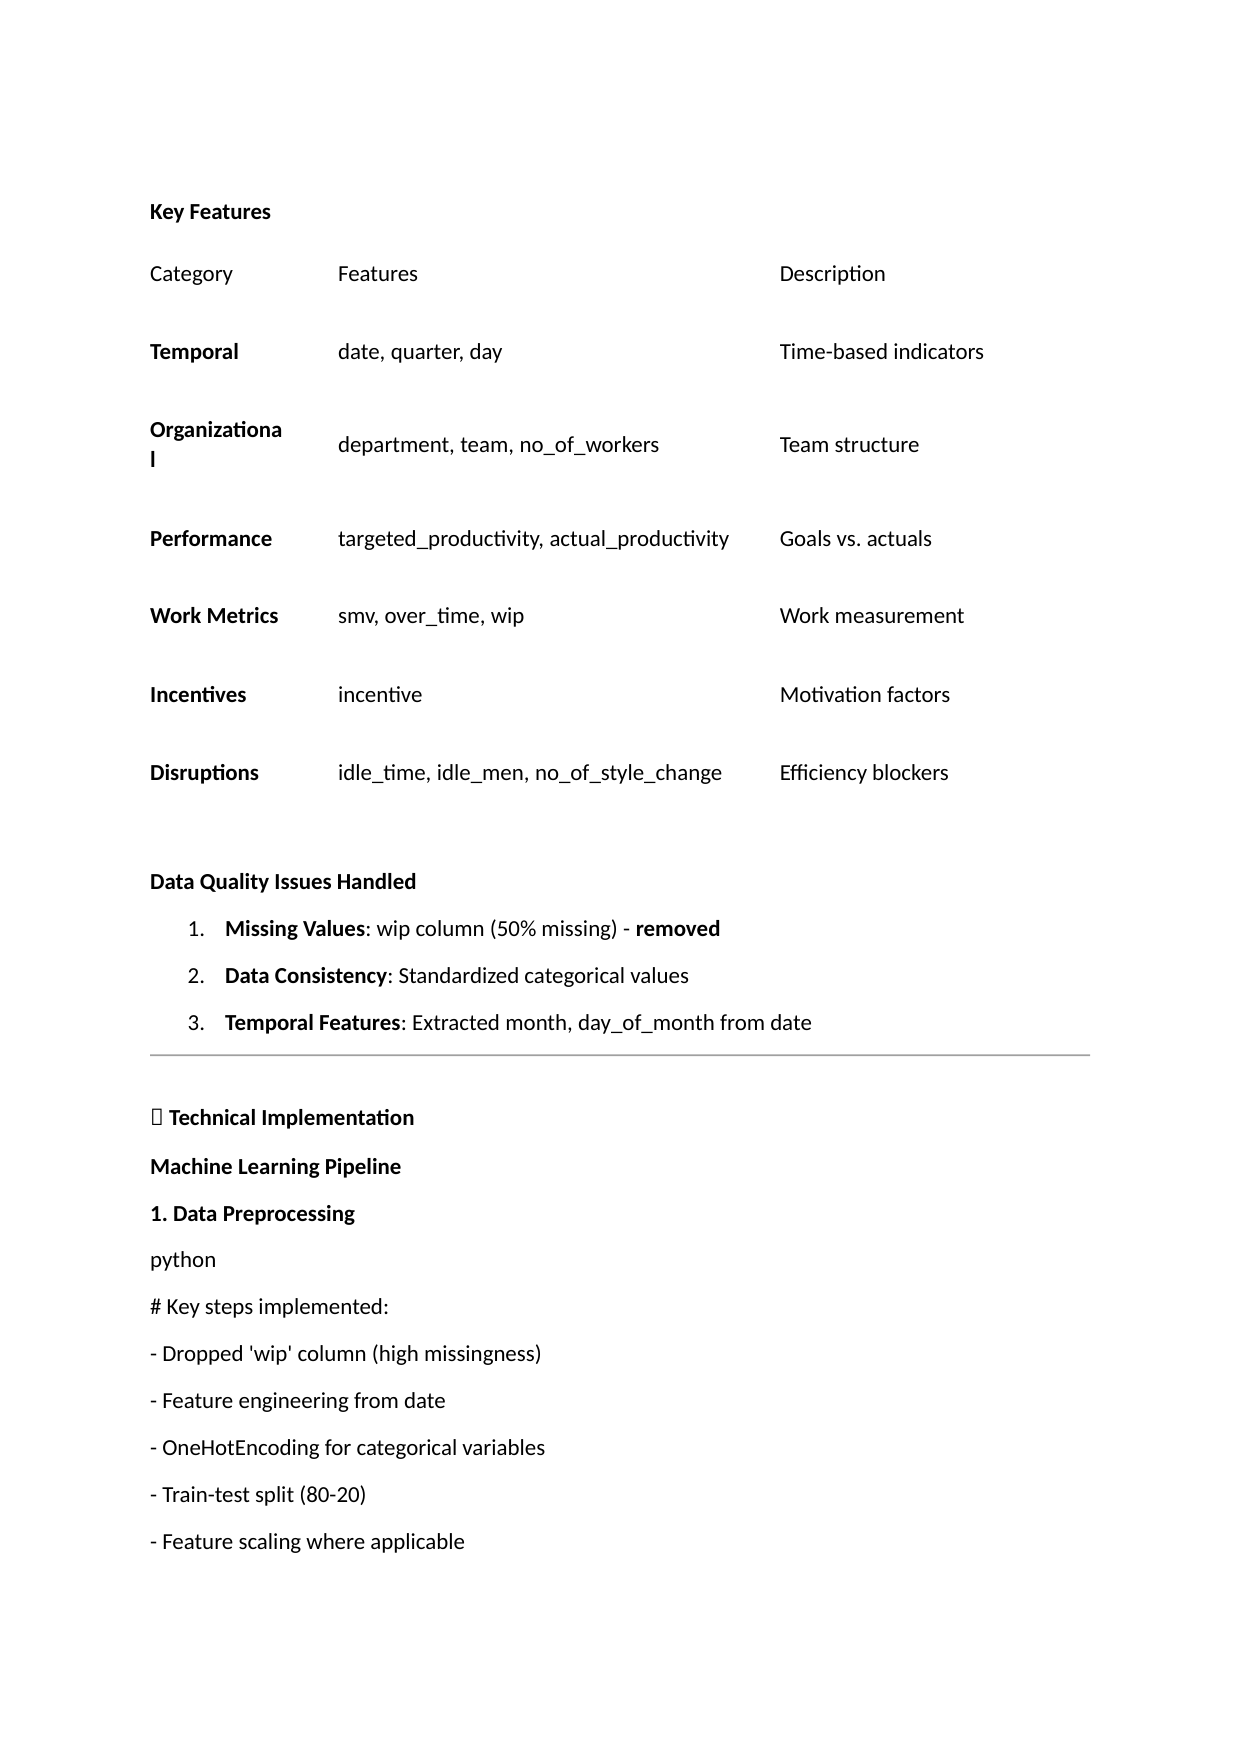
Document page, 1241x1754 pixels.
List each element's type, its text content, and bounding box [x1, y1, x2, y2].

table_cell Time-based indicators [755, 322, 984, 400]
table_cell idle_time, idle_men, no_of_style_change [313, 742, 754, 820]
list Temporal Features: Extracted month, day_of_month from date [187, 1008, 1090, 1036]
table_cell Performance [150, 508, 313, 586]
text 1. Data Preprocessing [150, 1199, 1090, 1227]
text Key Features [150, 197, 1090, 225]
list Missing Values: wip column (50% missing) - removed [187, 914, 1090, 942]
list Data Consistency: Standardized categorical values [187, 961, 1090, 989]
table_cell Temporal [150, 322, 313, 400]
text Machine Learning Pipeline [150, 1152, 1090, 1180]
table_cell Efficiency blockers [755, 742, 984, 820]
table_cell incentive [313, 664, 754, 742]
table_cell department, team, no_of_workers [313, 400, 754, 508]
table_header Features [313, 244, 754, 322]
table_cell Motivation factors [755, 664, 984, 742]
table_cell smv, over_time, wip [313, 586, 754, 664]
table_cell Work Metrics [150, 586, 313, 664]
table_cell Incentives [150, 664, 313, 742]
table_header Category [150, 244, 313, 322]
text 🔧 Technical Implementation [150, 1101, 1090, 1133]
table_header Description [755, 244, 984, 322]
table_cell date, quarter, day [313, 322, 754, 400]
table_cell Goals vs. actuals [755, 508, 984, 586]
text - Dropped 'wip' column (high missingness) [150, 1339, 1090, 1367]
text Data Quality Issues Handled [150, 867, 1090, 895]
text - OneHotEncoding for categorical variables [150, 1433, 1090, 1461]
text python [150, 1246, 1090, 1273]
text # Key steps implemented: [150, 1292, 1090, 1320]
table_cell targeted_productivity, actual_productivity [313, 508, 754, 586]
text - Train-test split (80-20) [150, 1480, 1090, 1508]
table_cell Organizational [150, 400, 313, 508]
text - Feature engineering from date [150, 1386, 1090, 1414]
table_cell Disruptions [150, 742, 313, 820]
text - Feature scaling where applicable [150, 1527, 1090, 1555]
table_cell Team structure [755, 400, 984, 508]
table_cell Work measurement [755, 586, 984, 664]
